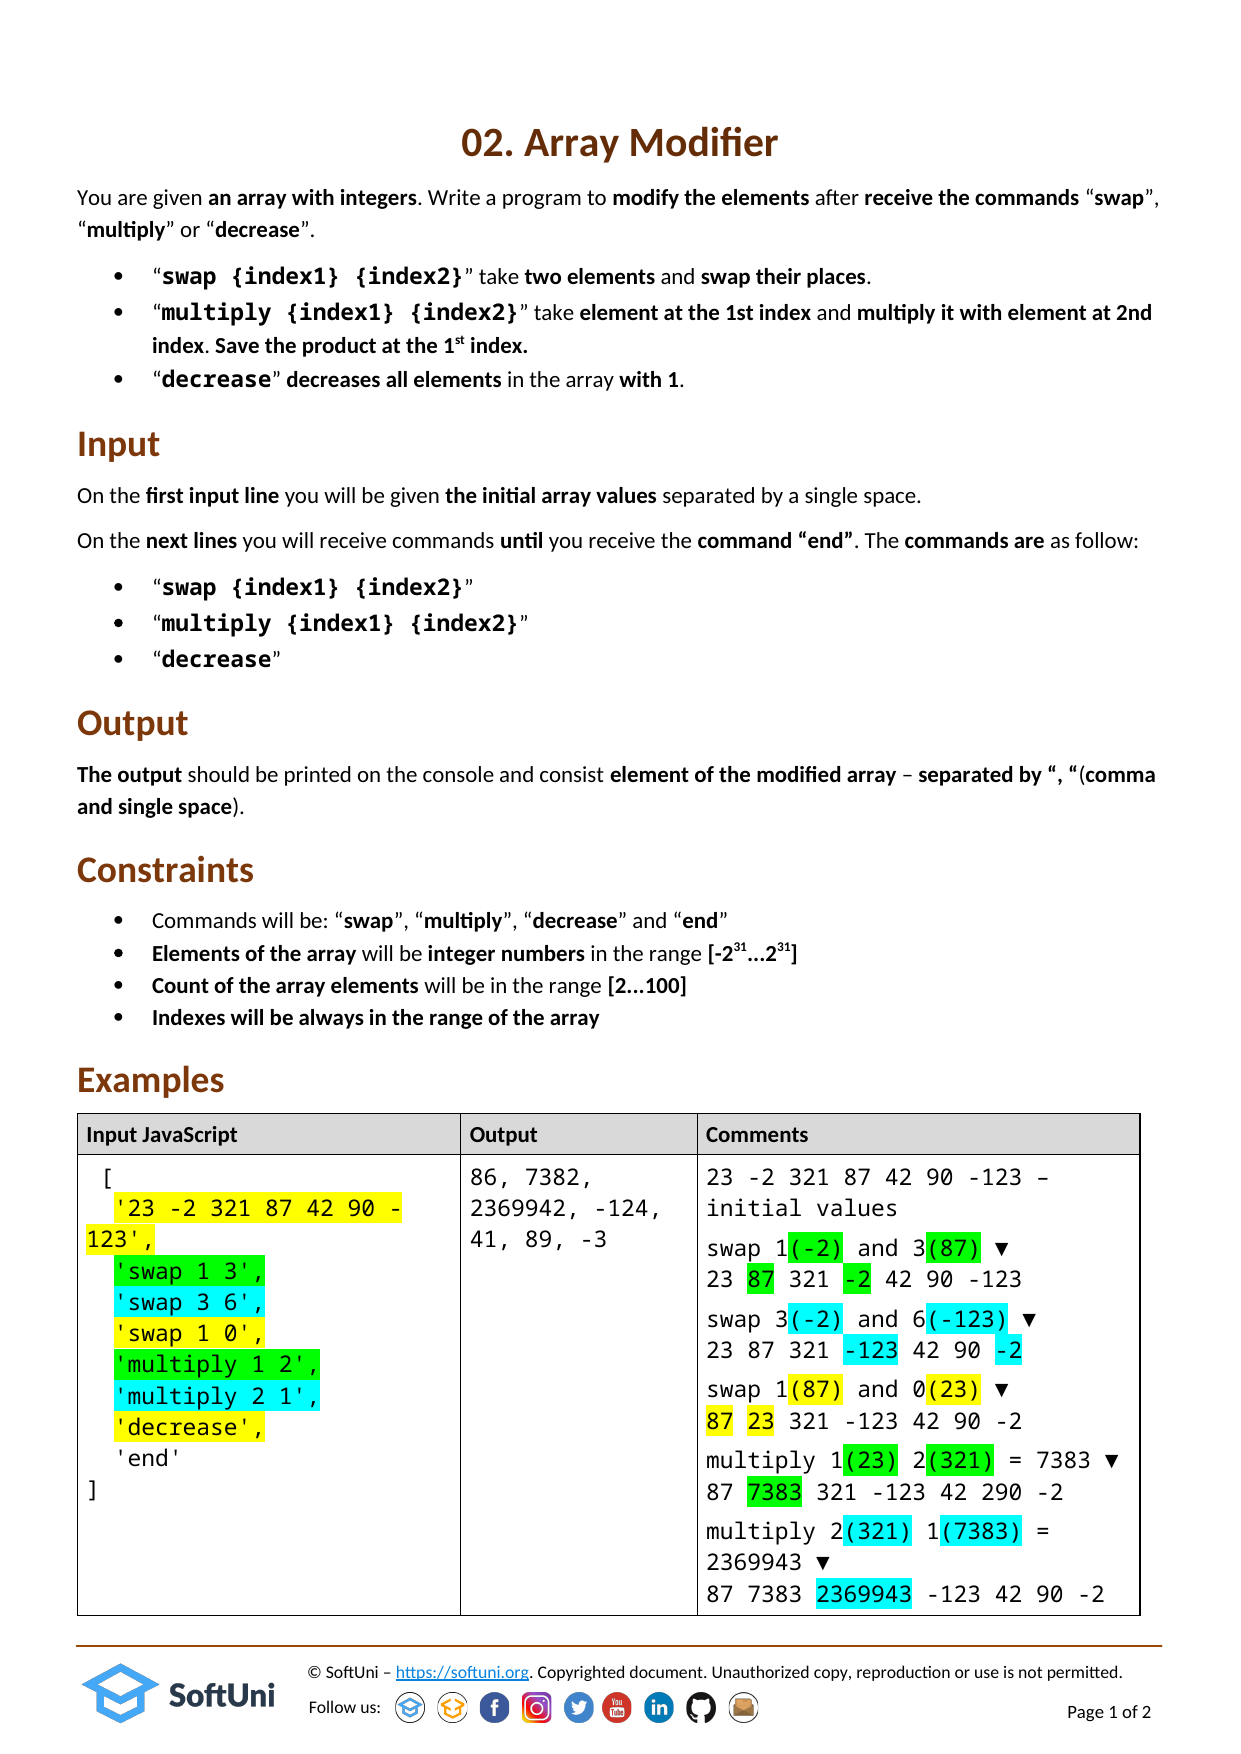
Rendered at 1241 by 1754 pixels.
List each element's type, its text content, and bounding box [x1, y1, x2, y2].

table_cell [698, 1155, 1139, 1615]
picture [644, 1714, 653, 1723]
picture [658, 1705, 667, 1714]
picture [75, 1658, 281, 1729]
picture [437, 1692, 468, 1723]
picture [564, 1692, 594, 1723]
list Elements of the array will be integer numbers in the range [-231...231] [114, 939, 1163, 967]
picture [665, 1692, 674, 1701]
picture [644, 1692, 653, 1701]
text The output should be printed on the console and consist element of the modified array – separated by “, “(comma and single space). [77, 760, 1163, 821]
list Commands will be: “swap”, “multiply”, “decrease” and “end” [114, 907, 1163, 934]
text You are given an array with integers. Write a program to modify the elements after receive the commands “swap”, “multiply” or “decrease”. [77, 183, 1163, 243]
list “multiply {index1} {index2}” take element at the 1st index and multiply it with element at 2nd index. Save the product at the 1st index. [114, 296, 1163, 359]
picture [665, 1714, 674, 1723]
picture [686, 1692, 716, 1723]
list “swap {index1} {index2}” [114, 571, 1163, 602]
list “decrease” [114, 642, 1163, 674]
list “swap {index1} {index2}” take two elements and swap their places. [114, 260, 1163, 291]
picture [522, 1692, 552, 1723]
table_header Comments [698, 1114, 1139, 1154]
picture [479, 1692, 510, 1723]
list “decrease” decreases all elements in the array with 1. [114, 363, 1163, 395]
list Indexes will be always in the range of the array [114, 1003, 1163, 1031]
subtitle Constraints [77, 846, 1163, 891]
text On the first input line you will be given the initial array values separated by a single space. [77, 481, 1163, 509]
table_header Output [461, 1114, 697, 1154]
list “multiply {index1} {index2}” [114, 607, 1163, 638]
text On the next lines you will receive commands until you receive the command “end”. The commands are as follow: [77, 526, 1163, 554]
subtitle Examples [77, 1056, 1163, 1102]
picture [728, 1692, 759, 1723]
list Count of the array elements will be in the range [2...100] [114, 971, 1163, 999]
table_header Input JavaScript [78, 1114, 460, 1154]
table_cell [461, 1155, 697, 1615]
subtitle Input [77, 420, 1163, 466]
picture [395, 1692, 425, 1723]
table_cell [78, 1155, 460, 1615]
subtitle 02. Array Modifier [77, 116, 1163, 167]
picture [602, 1692, 632, 1723]
subtitle Output [77, 699, 1163, 745]
